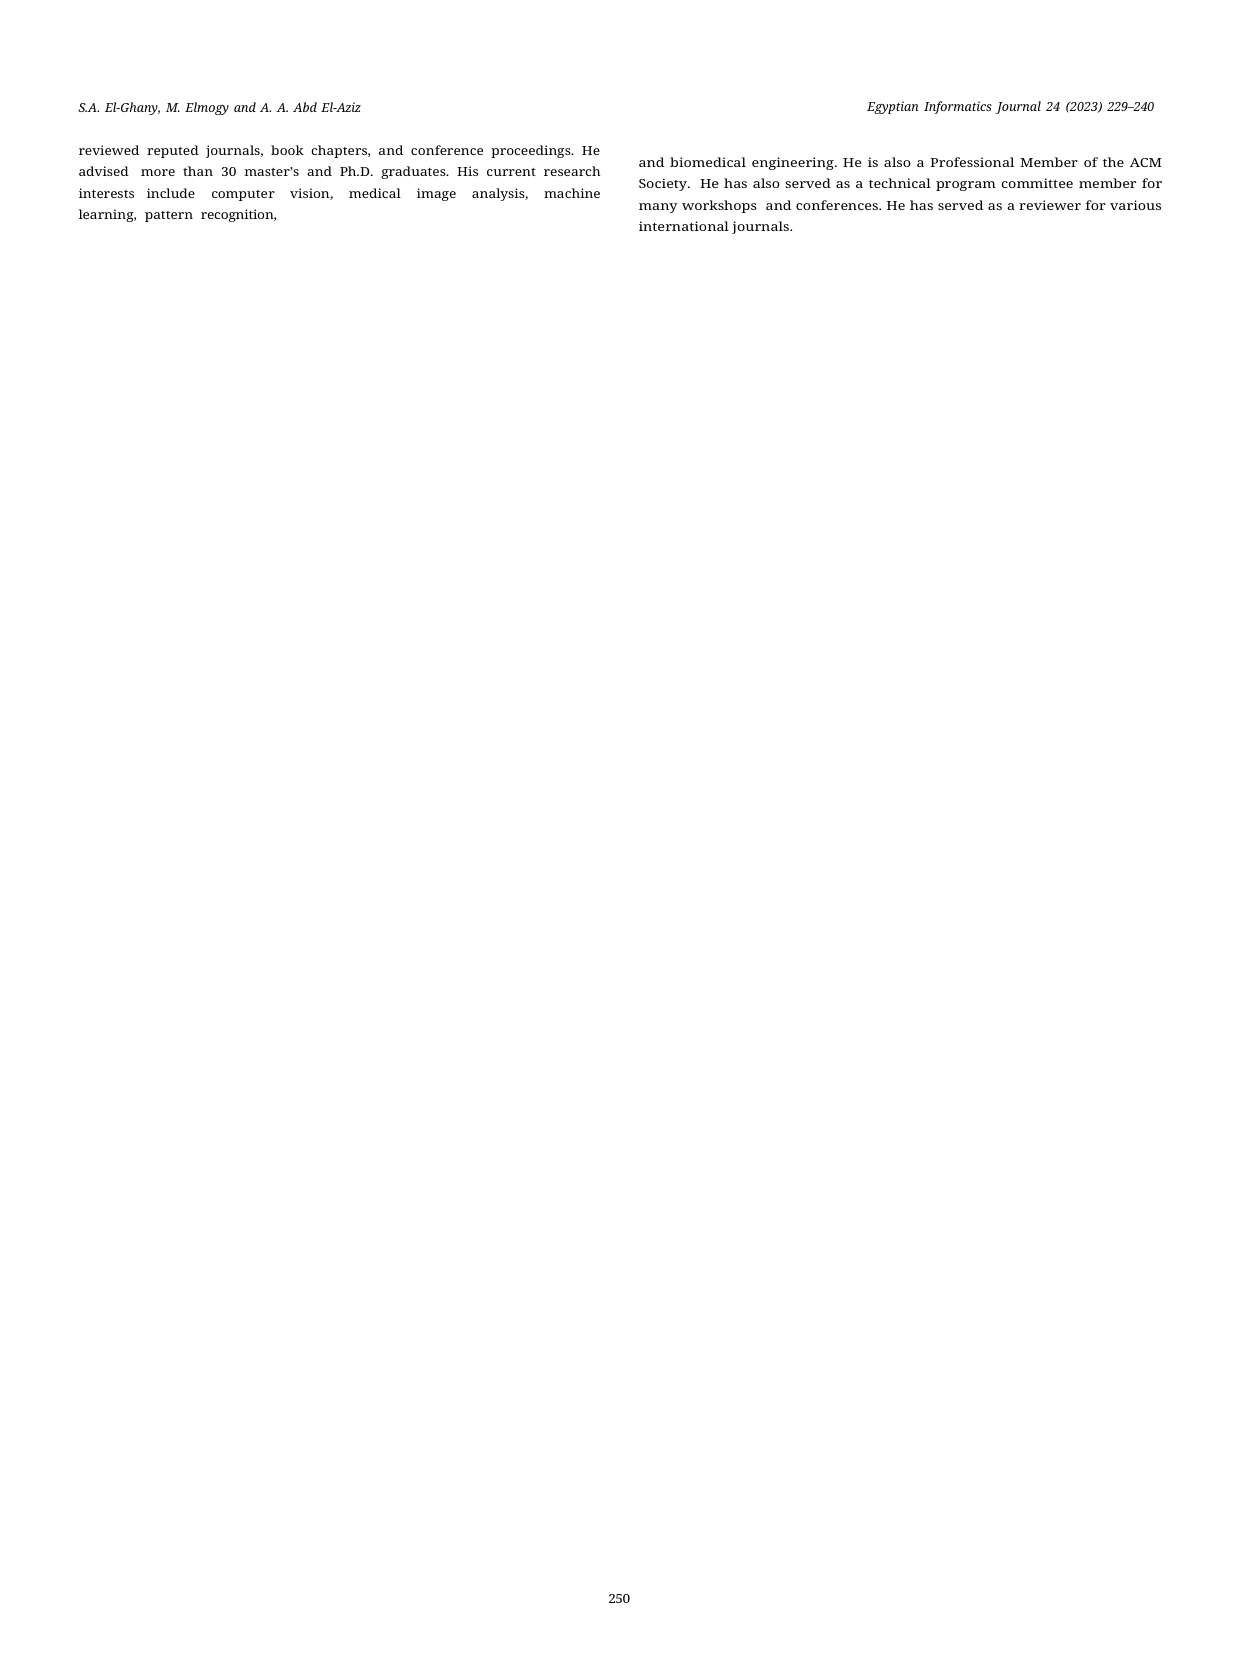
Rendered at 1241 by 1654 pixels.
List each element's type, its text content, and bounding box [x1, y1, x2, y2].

text and biomedical engineering. He is also a Professional Member of the ACM Society. He has also served as a technical program committee member for many workshops and conferences. He has served as a reviewer for various international journals. [638, 154, 1162, 235]
text reviewed reputed journals, book chapters, and conference proceedings. He advised more than 30 master’s and Ph.D. graduates. His current research interests include computer vision, medical image analysis, machine learning, pattern recognition, [78, 142, 601, 223]
